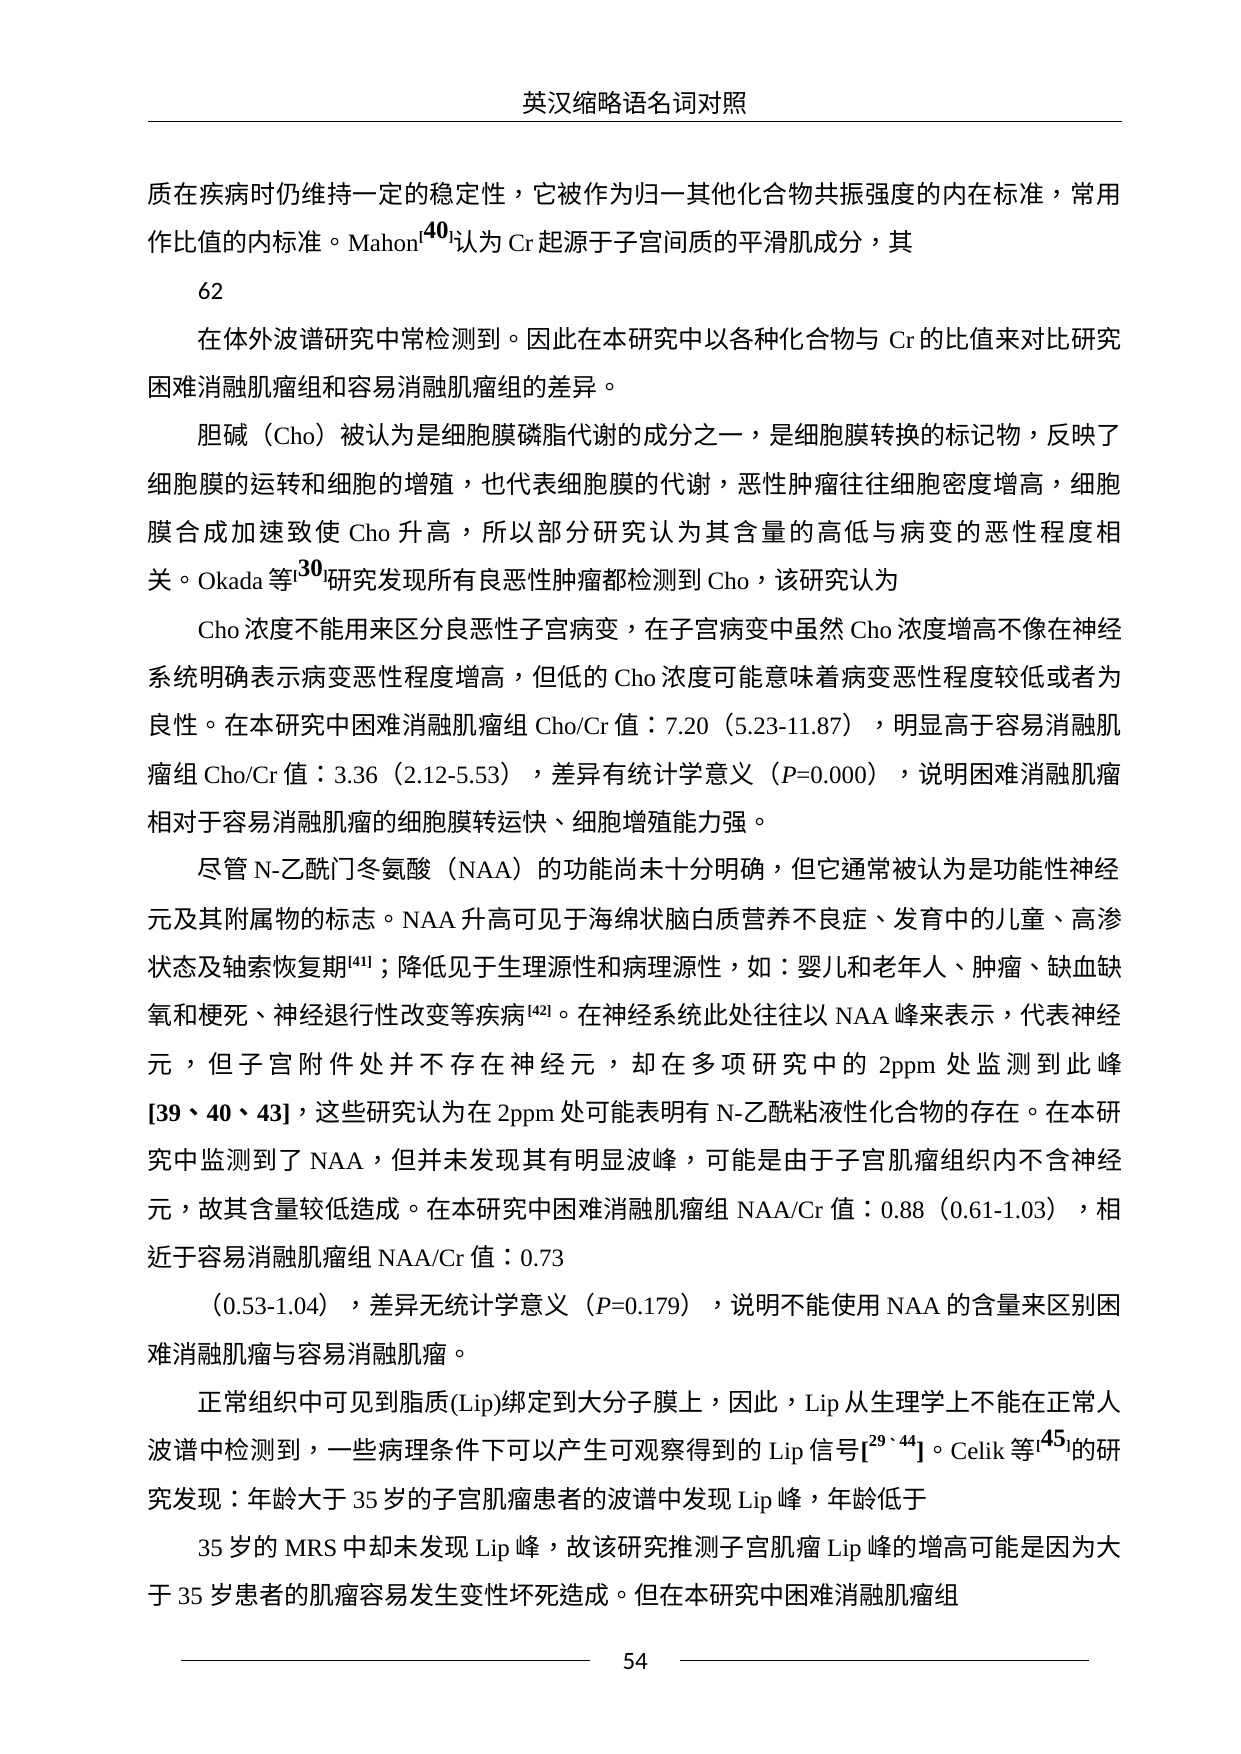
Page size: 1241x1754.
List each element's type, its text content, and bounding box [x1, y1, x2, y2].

text 尽管N-乙酰门冬氨酸（NAA）的功能尚未十分明确，但它通常被认为是功能性神经元及其附属物的标志。NAA升高可见于海绵状脑白质营养不良症、发育中的儿童、高渗状态及轴索恢复期[41]；降低见于生理源性和病理源性，如：婴儿和老年人、肿瘤、缺血缺氧和梗死、神经退行性改变等疾病[42]。在神经系统此处往往以NAA峰来表示，代表神经元，但子宫附件处并不存在神经元，却在多项研究中的2ppm处监测到此峰[39、40、43]，这些研究认为在2ppm处可能表明有N-乙酰粘液性化合物的存在。在本研究中监测到了NAA，但并未发现其有明显波峰，可能是由于子宫肌瘤组织内不含神经元，故其含量较低造成。在本研究中困难消融肌瘤组NAA/Cr 值：0.88（0.61-1.03），相近于容易消融肌瘤组NAA/Cr 值：0.73 [148, 838, 1122, 1273]
text 在体外波谱研究中常检测到。因此在本研究中以各种化合物与Cr的比值来对比研究困难消融肌瘤组和容易消融肌瘤组的差异。 [148, 306, 1122, 403]
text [148, 161, 1122, 258]
text 正常组织中可见到脂质(Lip)绑定到大分子膜上，因此，Lip从生理学上不能在正常人波谱中检测到，一些病理条件下可以产生可观察得到的Lip信号[29、44]。Celik等[45]的研究发现：年龄大于35岁的子宫肌瘤患者的波谱中发现Lip峰，年龄低于 [148, 1369, 1122, 1514]
text 62 [148, 258, 1122, 306]
text Cho浓度不能用来区分良恶性子宫病变，在子宫病变中虽然Cho浓度增高不像在神经系统明确表示病变恶性程度增高，但低的Cho浓度可能意味着病变恶性程度较低或者为良性。在本研究中困难消融肌瘤组Cho/Cr值：7.20（5.23-11.87），明显高于容易消融肌瘤组Cho/Cr值：3.36（2.12-5.53），差异有统计学意义（P=0.000），说明困难消融肌瘤相对于容易消融肌瘤的细胞膜转运快、细胞增殖能力强。 [148, 596, 1122, 838]
text 35岁的MRS中却未发现Lip峰，故该研究推测子宫肌瘤Lip峰的增高可能是因为大于35 岁患者的肌瘤容易发生变性坏死造成。但在本研究中困难消融肌瘤组 [148, 1514, 1122, 1611]
text 胆碱（Cho）被认为是细胞膜磷脂代谢的成分之一，是细胞膜转换的标记物，反映了细胞膜的运转和细胞的增殖，也代表细胞膜的代谢，恶性肿瘤往往细胞密度增高，细胞膜合成加速致使Cho升高，所以部分研究认为其含量的高低与病变的恶性程度相关。Okada等[30]研究发现所有良恶性肿瘤都检测到Cho，该研究认为 [148, 403, 1122, 596]
text （0.53-1.04），差异无统计学意义（P=0.179），说明不能使用NAA的含量来区别困难消融肌瘤与容易消融肌瘤。 [148, 1273, 1122, 1369]
